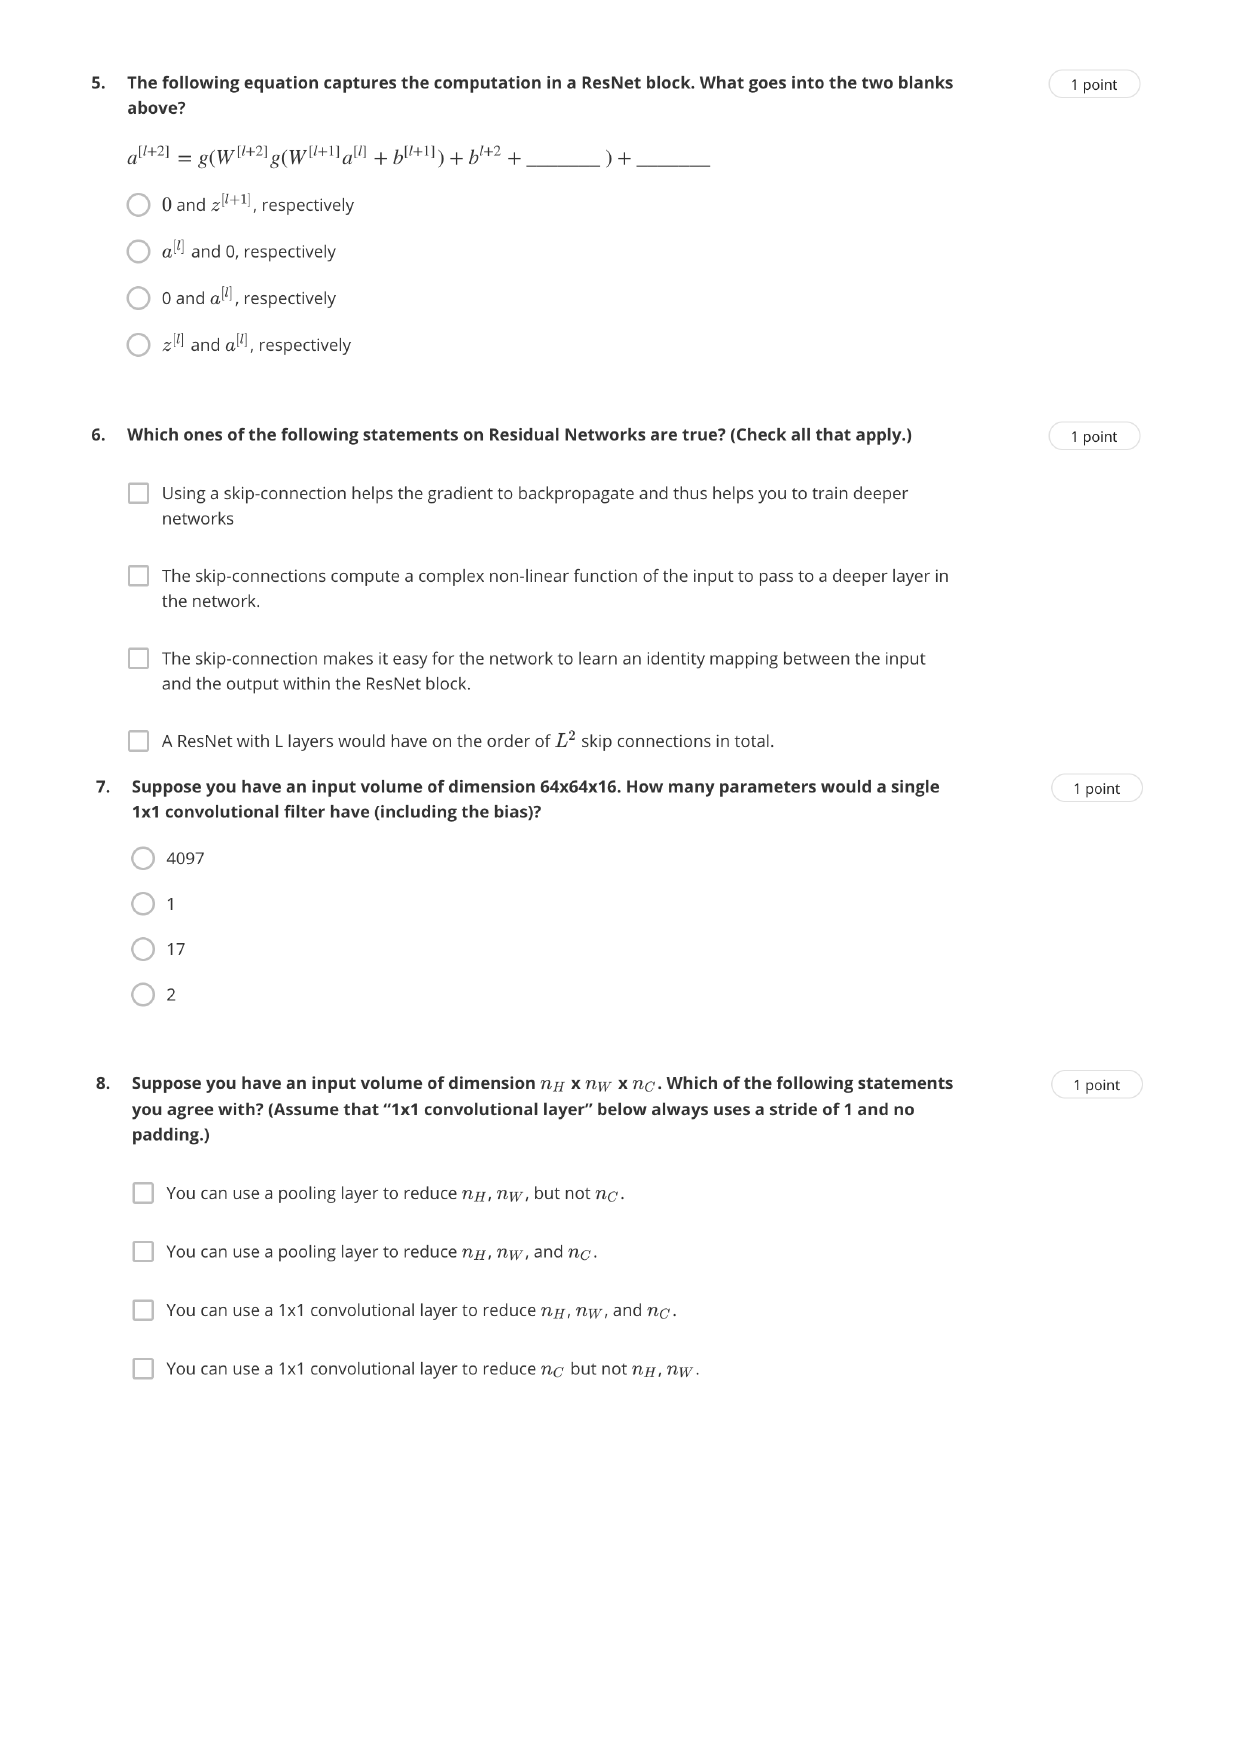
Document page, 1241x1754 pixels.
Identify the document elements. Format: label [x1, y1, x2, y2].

picture [76, 62, 1169, 1403]
